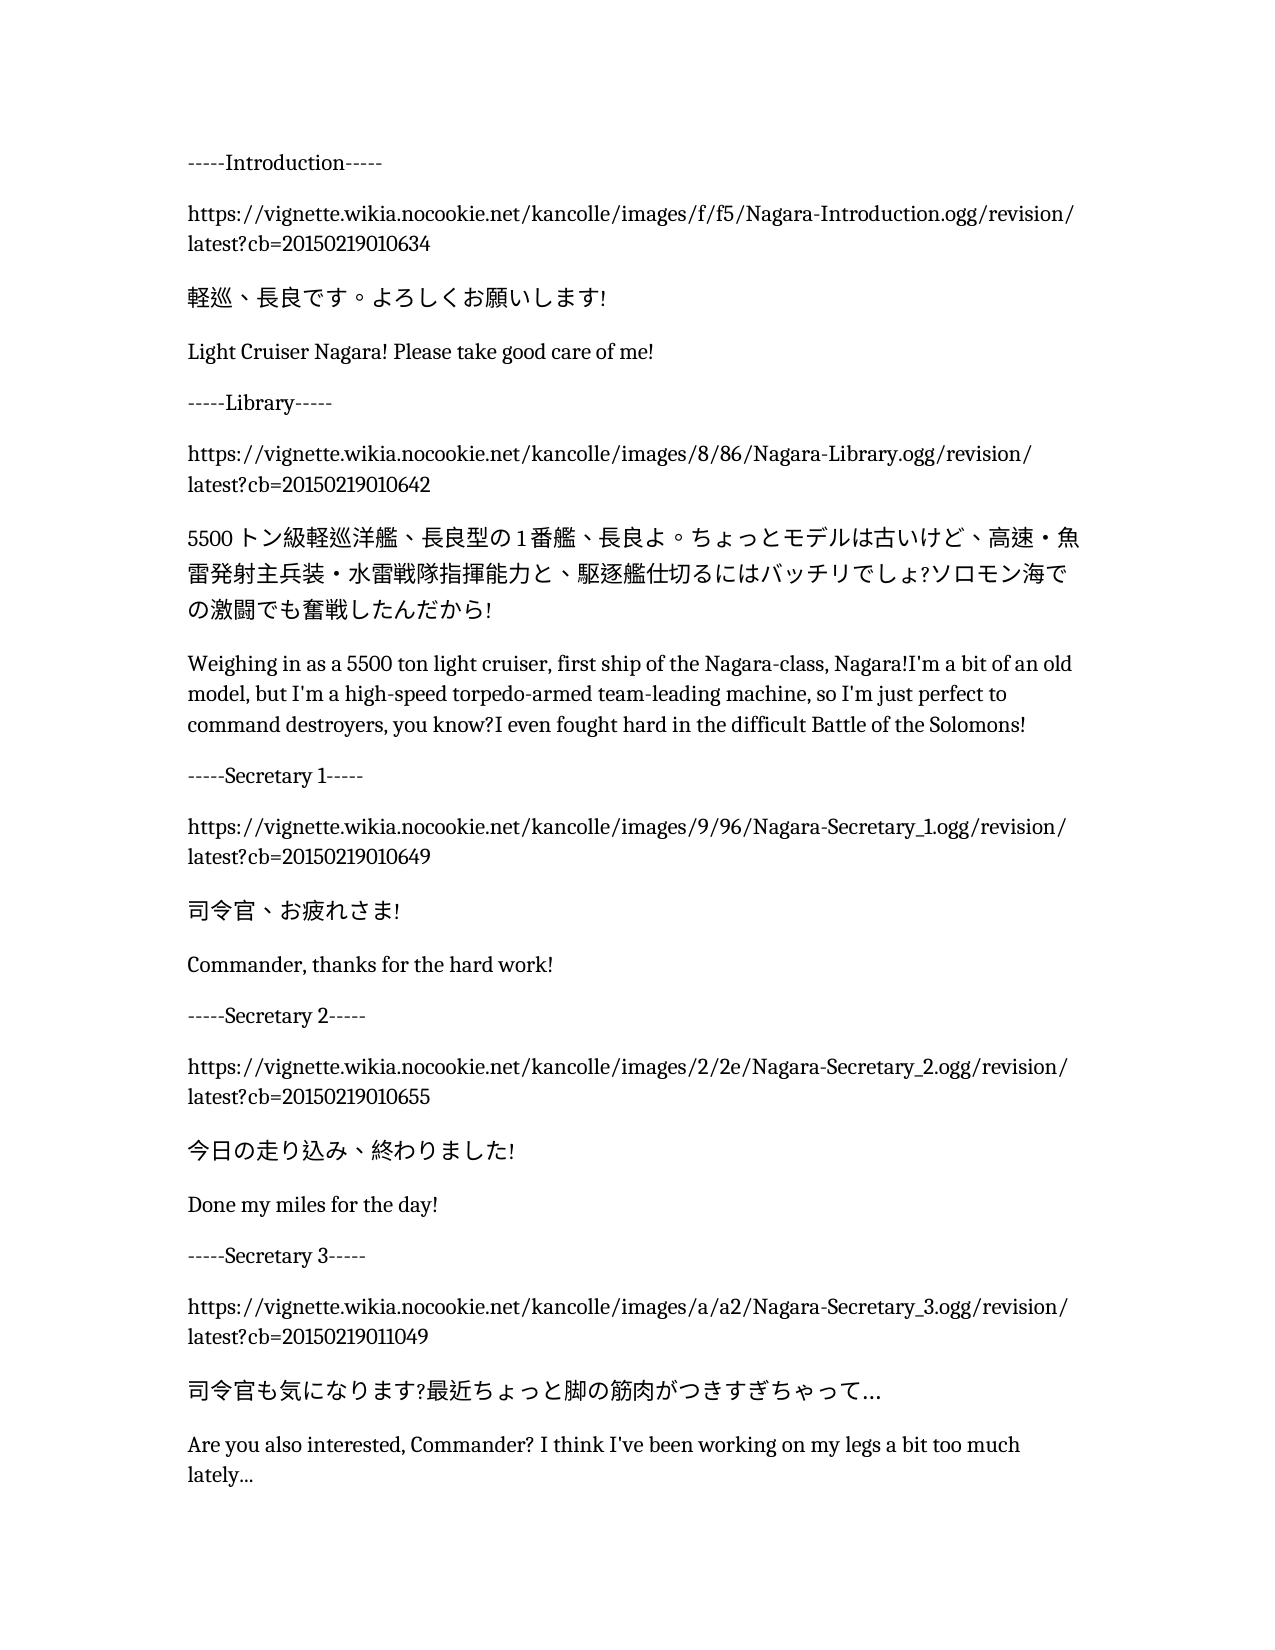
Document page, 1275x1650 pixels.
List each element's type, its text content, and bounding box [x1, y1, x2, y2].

text 司令官も気になります?最近ちょっと脚の筋肉がつきすぎちゃって… [187, 1375, 1087, 1406]
text -----Secretary 1----- [187, 762, 1087, 789]
text https://vignette.wikia.nocookie.net/kancolle/images/9/96/Nagara-Secretary_1.ogg/revision/latest?cb=20150219010649 [187, 813, 1087, 870]
text Are you also interested, Commander? I think I've been working on my legs a bit too much lately... [187, 1432, 1087, 1488]
text 司令官、お疲れさま! [187, 895, 1087, 926]
text 5500トン級軽巡洋艦、長良型の1番艦、長良よ。ちょっとモデルは古いけど、高速・魚雷発射主兵装・水雷戦隊指揮能力と、駆逐艦仕切るにはバッチリでしょ?ソロモン海での激闘でも奮戦したんだから! [187, 522, 1087, 626]
text 今日の走り込み、終わりました! [187, 1135, 1087, 1166]
text 軽巡、長良です。よろしくお願いします! [187, 282, 1087, 313]
text https://vignette.wikia.nocookie.net/kancolle/images/8/86/Nagara-Library.ogg/revision/latest?cb=20150219010642 [187, 441, 1087, 498]
text -----Secretary 2----- [187, 1003, 1087, 1029]
text Commander, thanks for the hard work! [187, 952, 1087, 978]
text -----Library----- [187, 390, 1087, 416]
text -----Introduction----- [187, 150, 1087, 176]
text Weighing in as a 5500 ton light cruiser, first ship of the Nagara-class, Nagara!I'm a bit of an old model, but I'm a high-speed torpedo-armed team-leading machine, so I'm just perfect to command destroyers, you know?I even fought hard in the difficult Battle of the Solomons! [187, 651, 1087, 738]
text Done my miles for the day! [187, 1192, 1087, 1218]
text https://vignette.wikia.nocookie.net/kancolle/images/a/a2/Nagara-Secretary_3.ogg/revision/latest?cb=20150219011049 [187, 1294, 1087, 1350]
text https://vignette.wikia.nocookie.net/kancolle/images/f/f5/Nagara-Introduction.ogg/revision/latest?cb=20150219010634 [187, 201, 1087, 258]
text -----Secretary 3----- [187, 1243, 1087, 1269]
text Light Cruiser Nagara! Please take good care of me! [187, 339, 1087, 365]
text https://vignette.wikia.nocookie.net/kancolle/images/2/2e/Nagara-Secretary_2.ogg/revision/latest?cb=20150219010655 [187, 1054, 1087, 1110]
